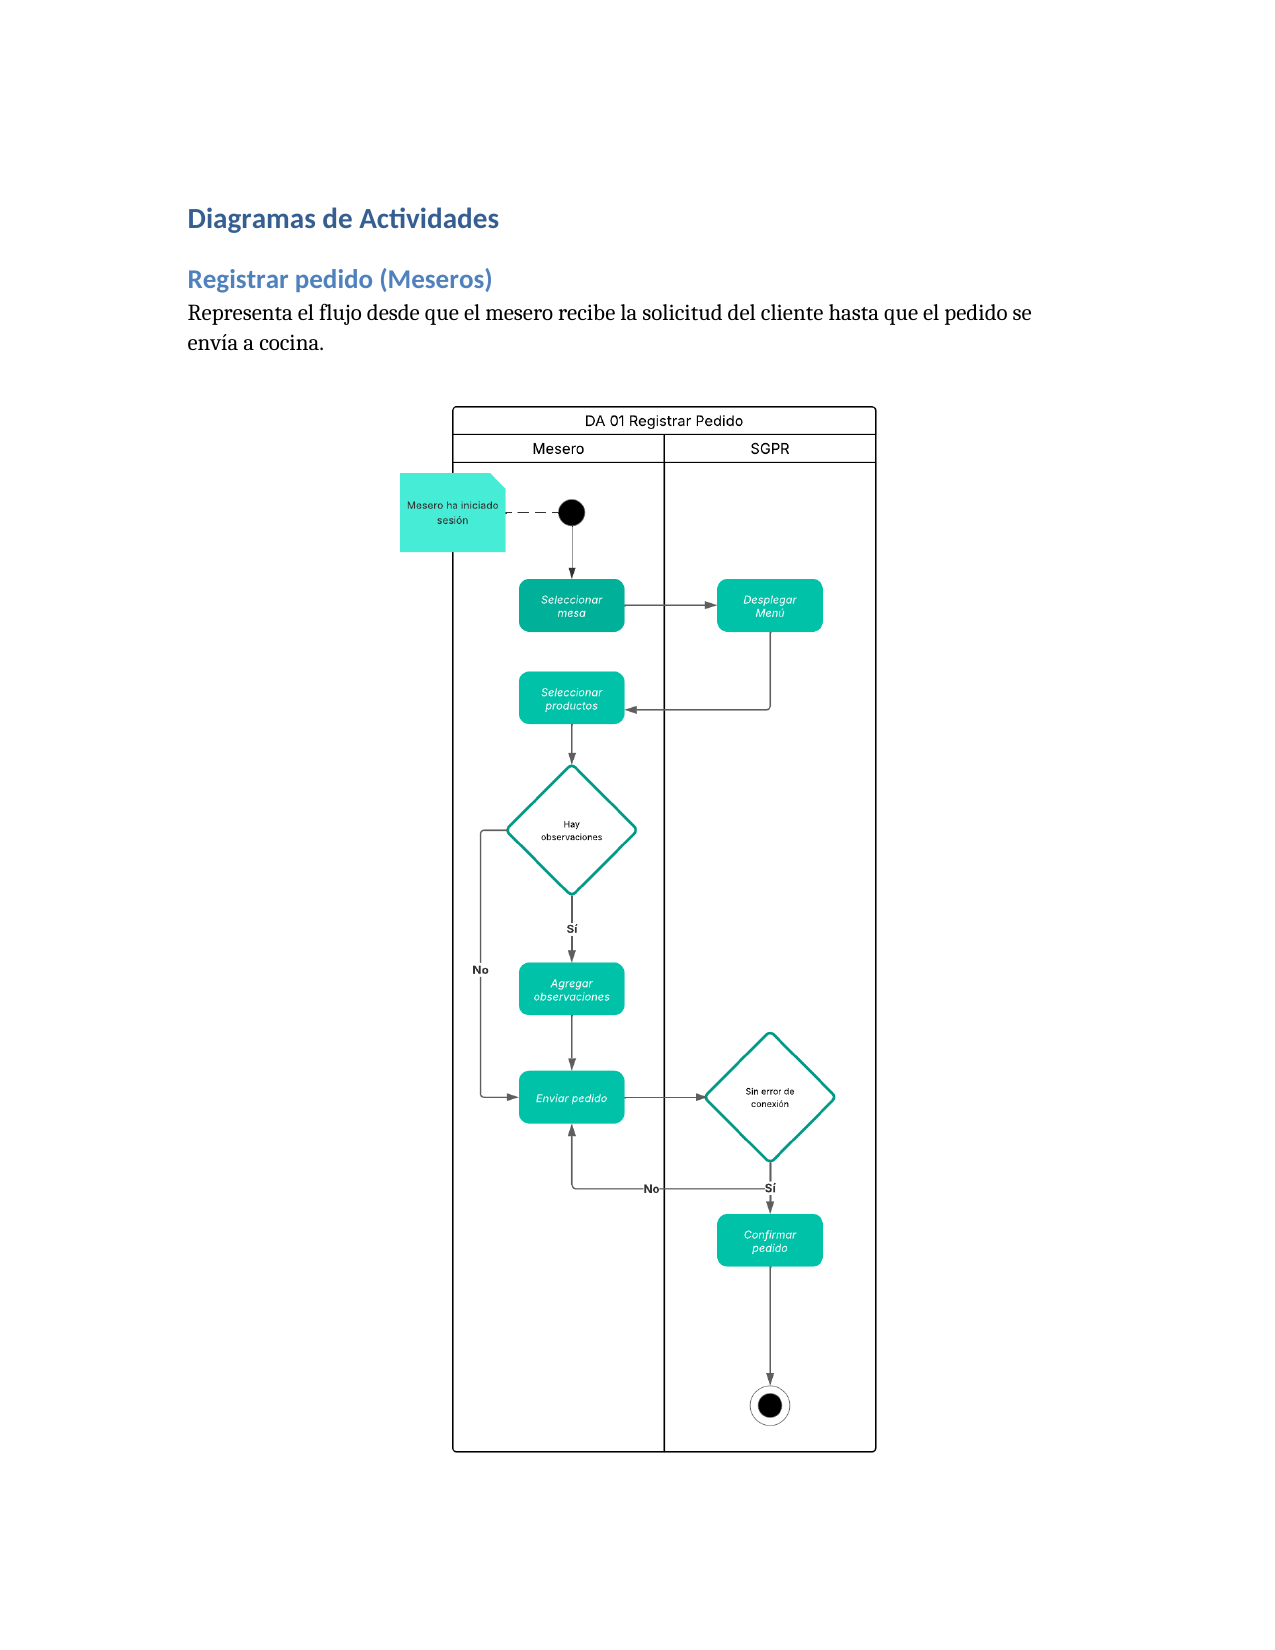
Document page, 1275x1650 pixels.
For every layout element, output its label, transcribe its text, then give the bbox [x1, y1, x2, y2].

subtitle Diagramas de Actividades [187, 200, 1087, 236]
text Representa el flujo desde que el mesero recibe la solicitud del cliente hasta que el pedido se envía a cocina. [187, 300, 1087, 356]
picture [373, 381, 902, 1478]
subtitle Registrar pedido (Meseros) [187, 262, 1087, 295]
